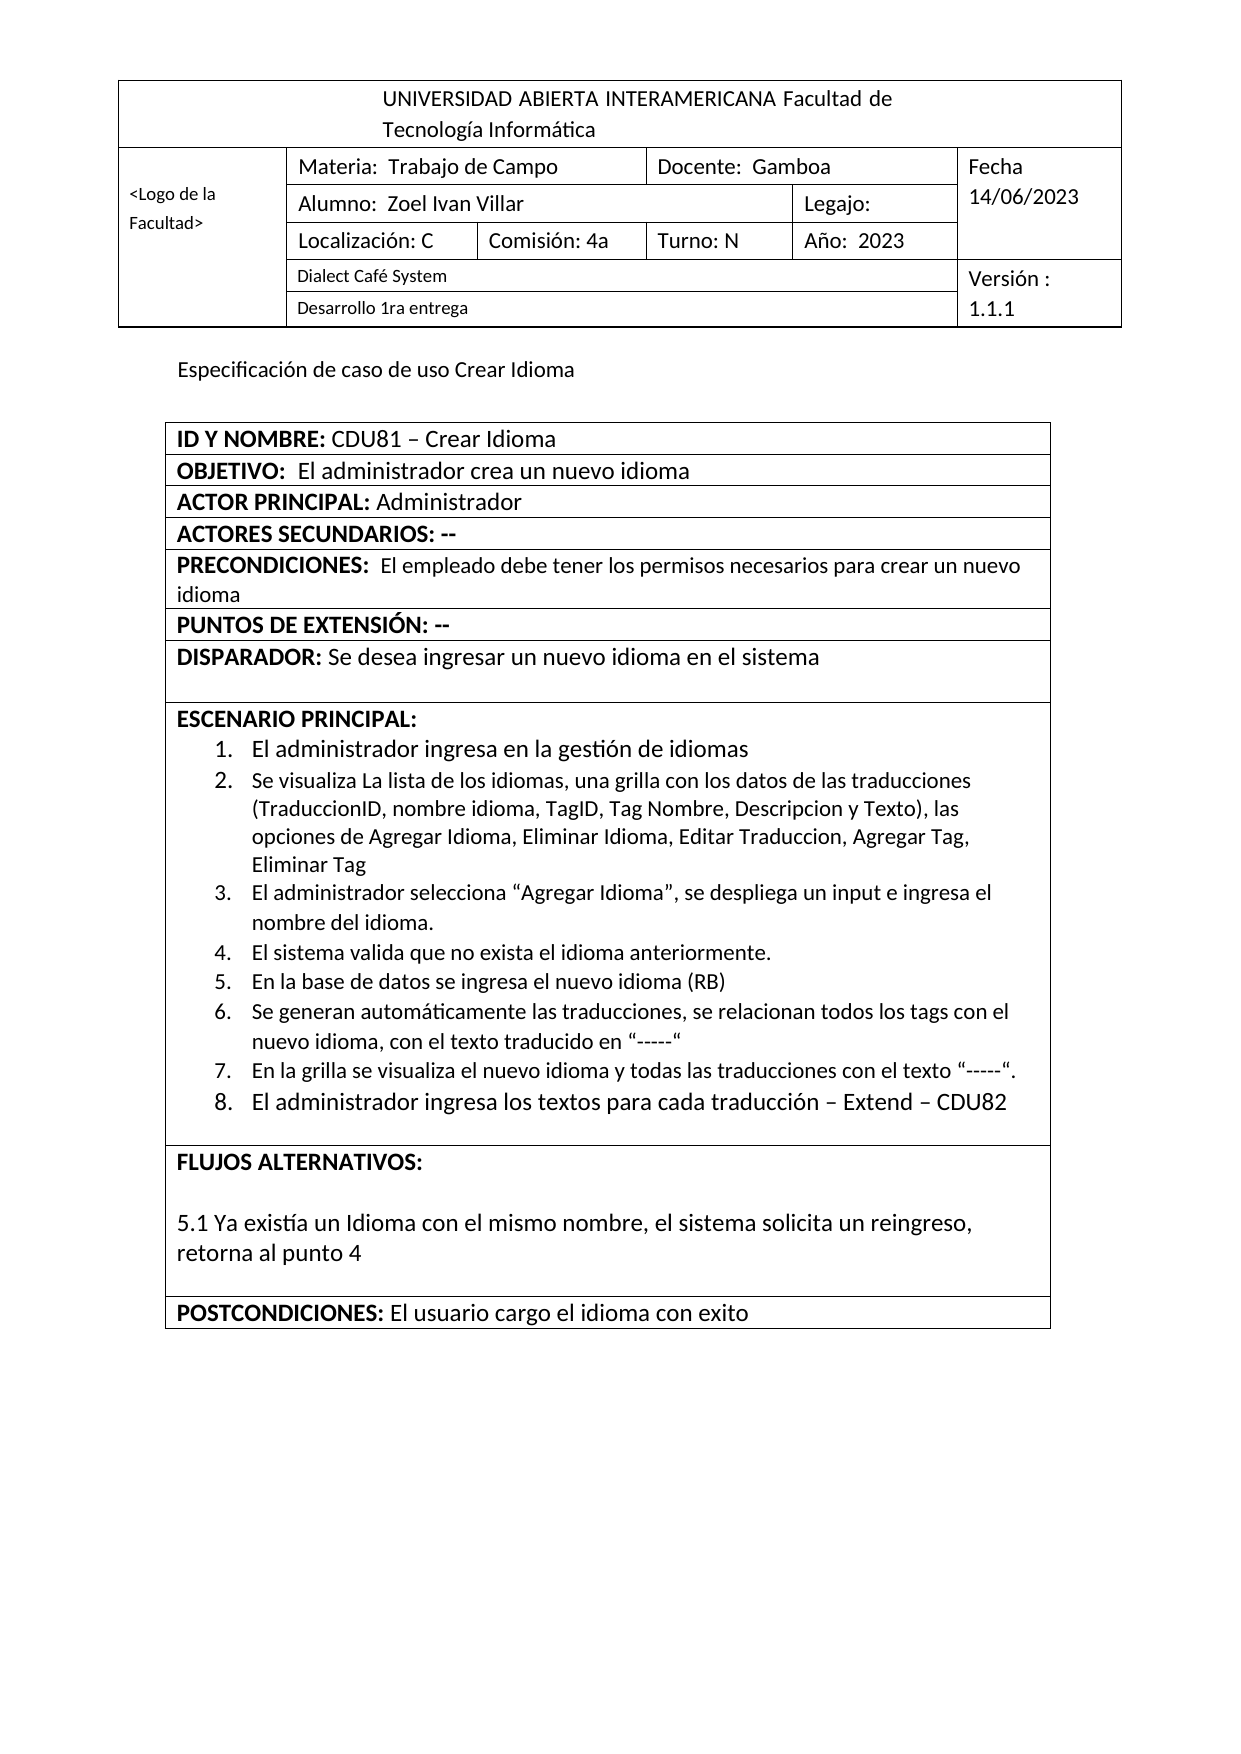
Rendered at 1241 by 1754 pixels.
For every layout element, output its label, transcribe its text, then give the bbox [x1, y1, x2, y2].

table_cell OBJETIVO: El administrador crea un nuevo idioma [166, 455, 1050, 485]
table_cell PRECONDICIONES: El empleado debe tener los permisos necesarios para crear un nuevo idioma [166, 550, 1050, 608]
table_cell FLUJOS ALTERNATIVOS: 5.1 Ya existía un Idioma con el mismo nombre, el sistema solicita un reingreso, retorna al punto 4 [166, 1146, 1050, 1296]
table_cell DISPARADOR: Se desea ingresar un nuevo idioma en el sistema [166, 641, 1050, 702]
table_cell ACTOR PRINCIPAL: Administrador [166, 486, 1050, 517]
table_cell POSTCONDICIONES: El usuario cargo el idioma con exito [166, 1297, 1050, 1327]
table_cell ACTORES SECUNDARIOS: -- [166, 518, 1050, 548]
table_header ID Y NOMBRE: CDU81 – Crear Idioma [166, 423, 1050, 454]
table_cell ESCENARIO PRINCIPAL: El administrador ingresa en la gestión de idiomas Se visualiza La lista de los idiomas, una grilla con los datos de las traducciones (TraduccionID, nombre idioma, TagID, Tag Nombre, Descripcion y Texto), las opciones de Agregar Idioma, Eliminar Idioma, Editar Traduccion, Agregar Tag, Eliminar Tag El administrador selecciona “Agregar Idioma”, se despliega un input e ingresa el nombre del idioma. El sistema valida que no exista el idioma anteriormente. En la base de datos se ingresa el nuevo idioma (RB) Se generan automáticamente las traducciones, se relacionan todos los tags con el nuevo idioma, con el texto traducido en “-----“ En la grilla se visualiza el nuevo idioma y todas las traducciones con el texto “-----“. El administrador ingresa los textos para cada traducción – Extend – CDU82 [166, 703, 1050, 1145]
text Especificación de caso de uso Crear Idioma [177, 355, 1122, 383]
table_cell PUNTOS DE EXTENSIÓN: -- [166, 609, 1050, 639]
